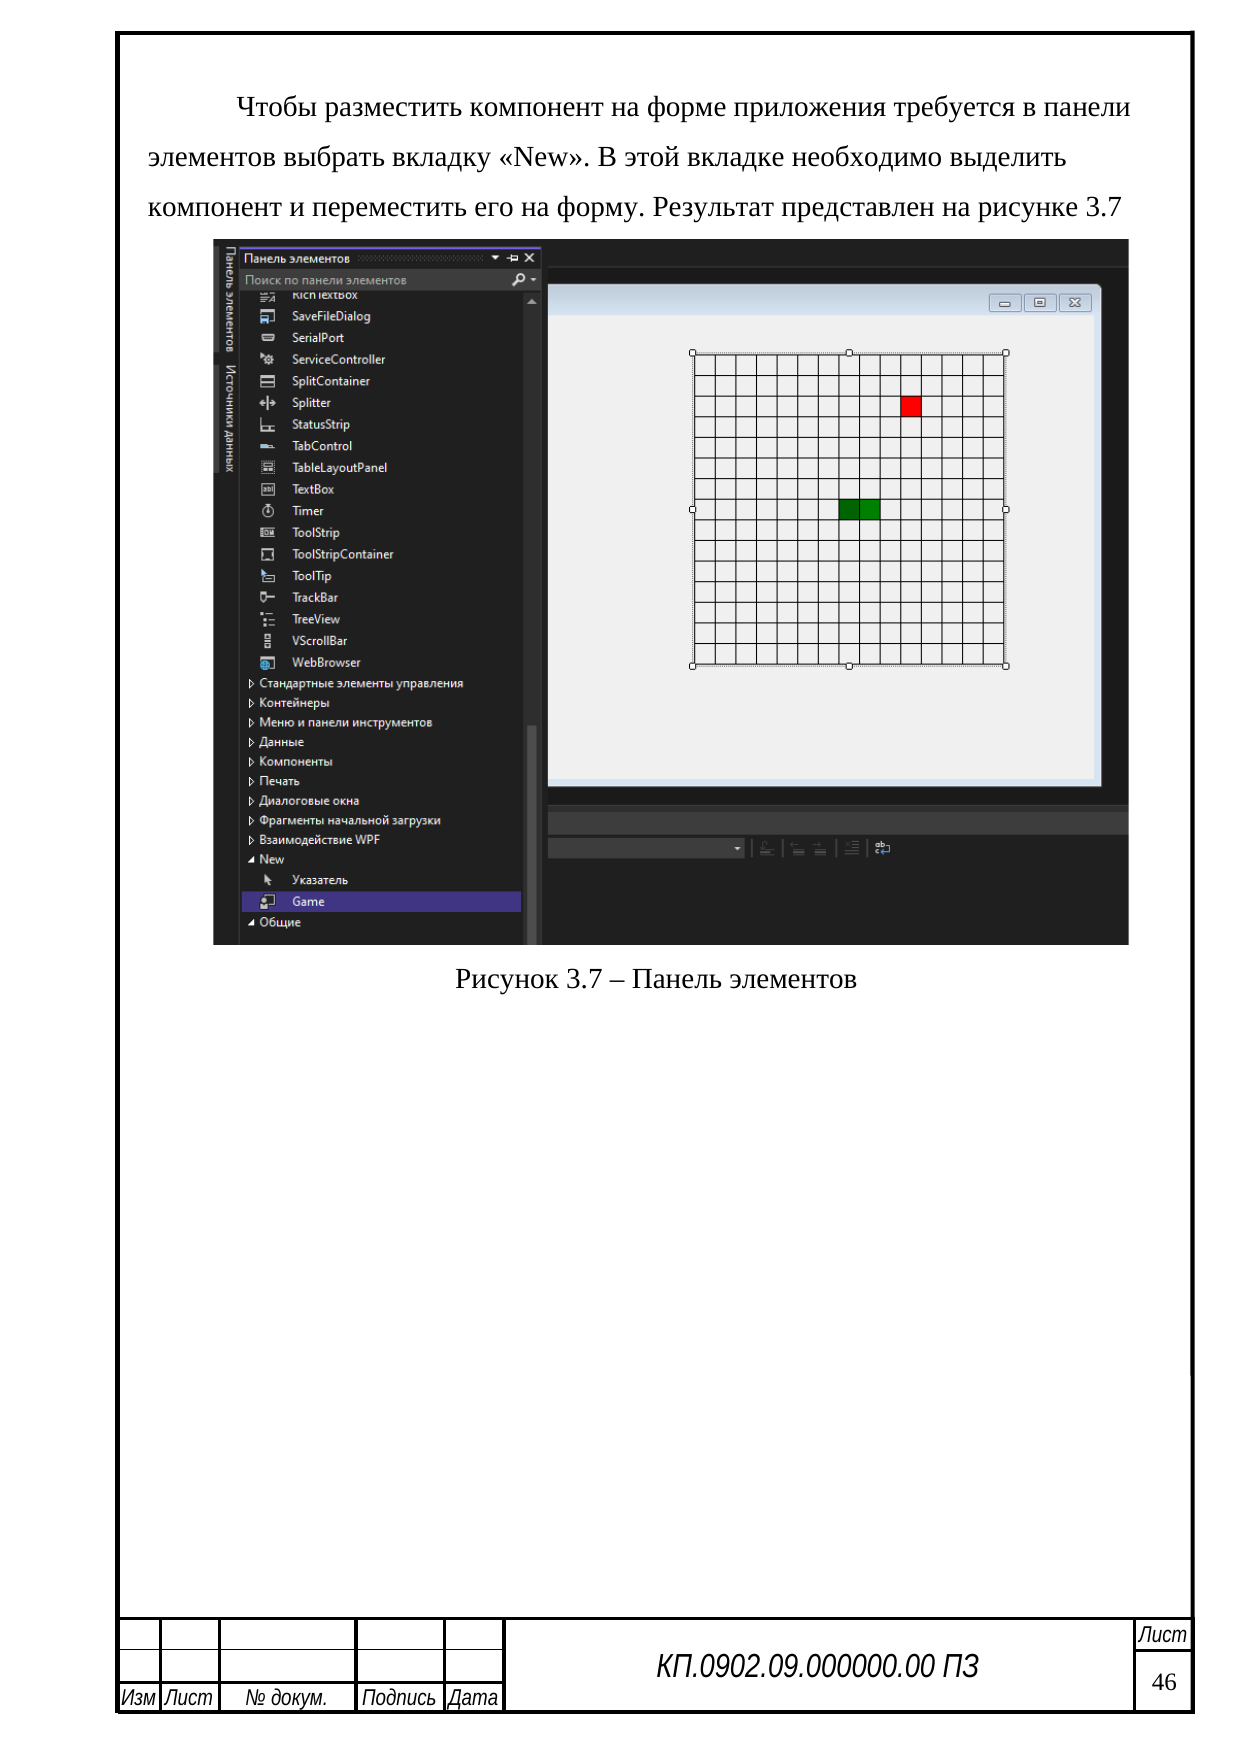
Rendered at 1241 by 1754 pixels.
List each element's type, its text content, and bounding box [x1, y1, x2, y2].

picture [213, 239, 1129, 945]
text Рисунок 3.7 – Панель элементов [118, 962, 1194, 995]
text Чтобы разместить компонент на форме приложения требуется в панели элементов выбрать вкладку «New». В этой вкладке необходимо выделить компонент и переместить его на форму. Результат представлен на рисунке 3.7 [148, 89, 1164, 223]
